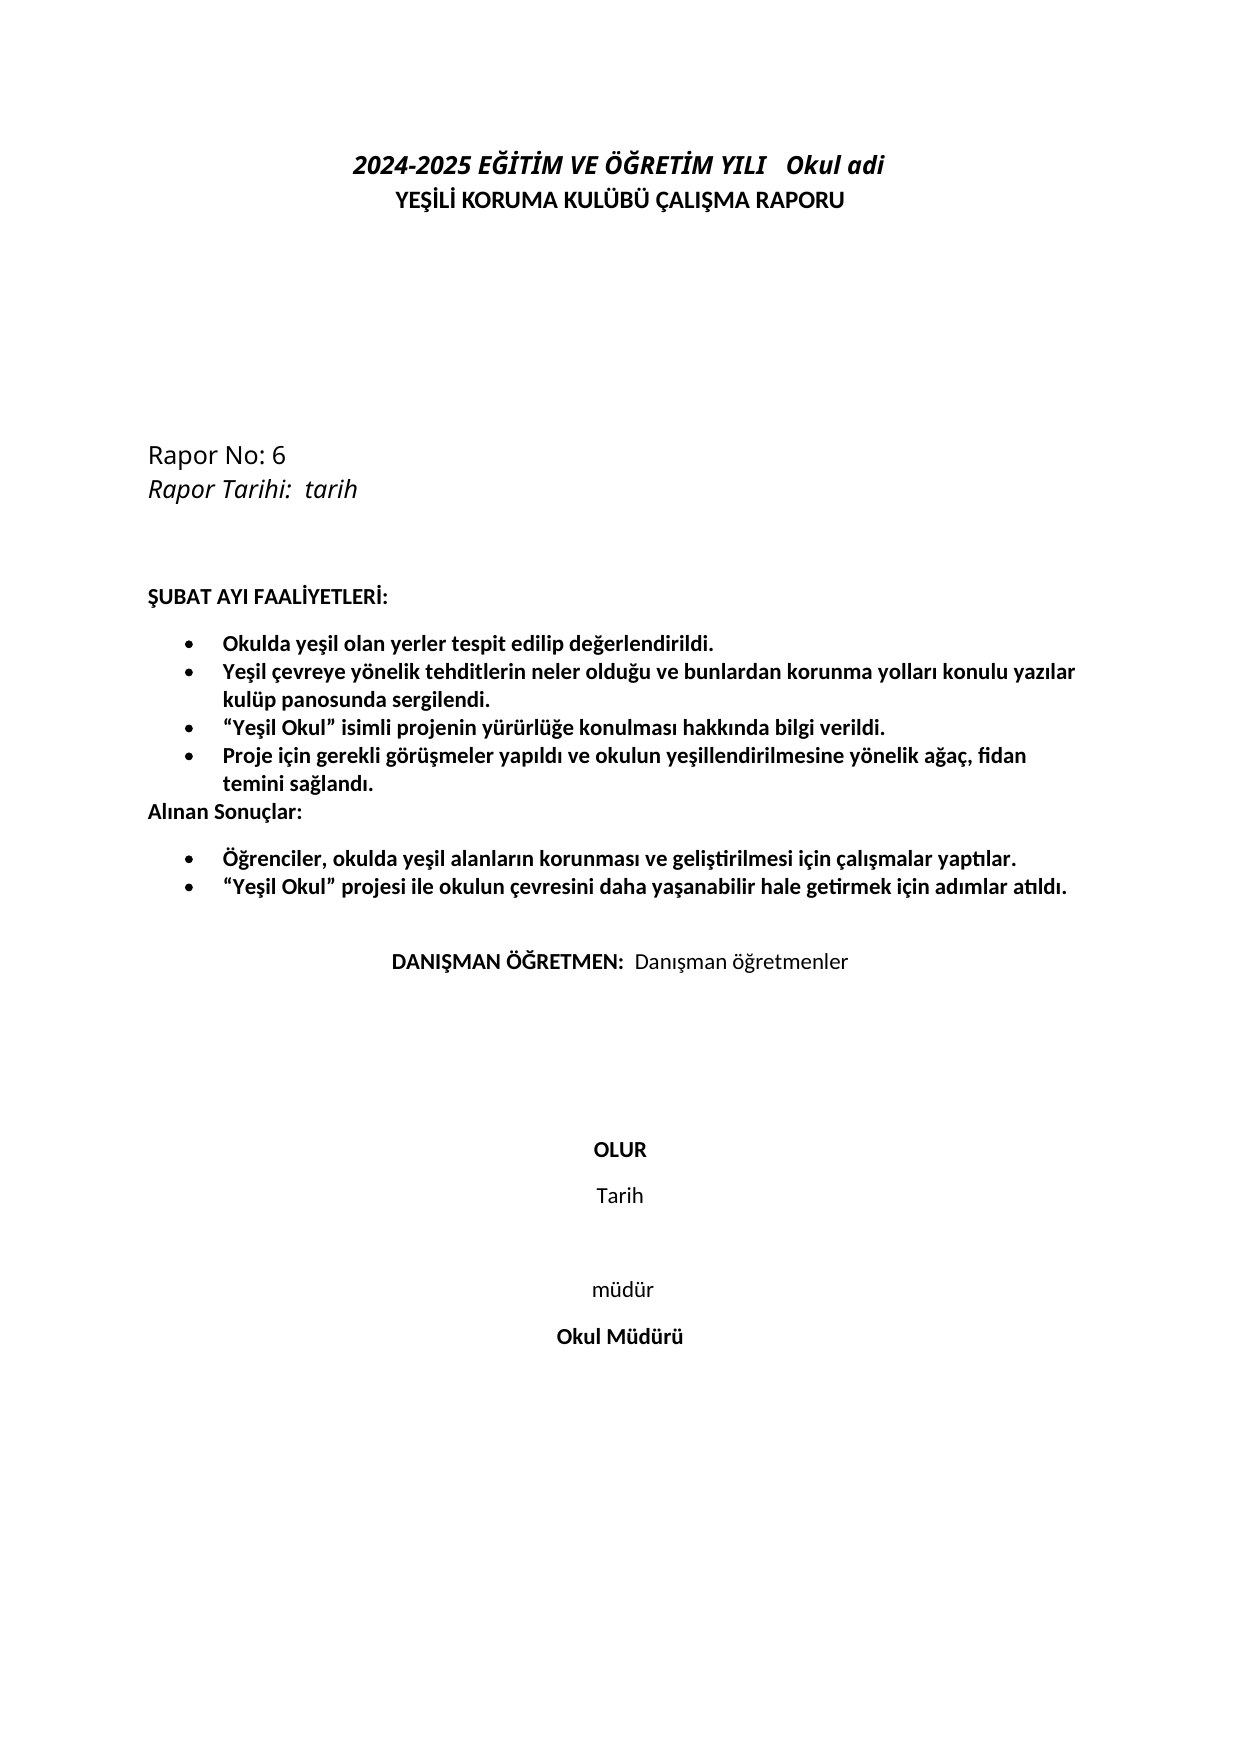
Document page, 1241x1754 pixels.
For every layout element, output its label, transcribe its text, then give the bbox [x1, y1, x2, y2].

list Okulda yeşil olan yerler tespit edilip değerlendirildi. [185, 629, 1093, 657]
list Öğrenciler, okulda yeşil alanların korunması ve geliştirilmesi için çalışmalar yaptılar. [185, 844, 1093, 872]
text Okul Müdürü [148, 1322, 1093, 1350]
list “Yeşil Okul” projesi ile okulun çevresini daha yaşanabilir hale getirmek için adımlar atıldı. [185, 872, 1093, 900]
list Proje için gerekli görüşmeler yapıldı ve okulun yeşillendirilmesine yönelik ağaç, fidan temini sağlandı. [185, 741, 1093, 797]
text OLUR [148, 1135, 1093, 1163]
list Yeşil çevreye yönelik tehditlerin neler olduğu ve bunlardan korunma yolları konulu yazılar kulüp panosunda sergilendi. [185, 657, 1093, 713]
text Alınan Sonuçlar: [148, 797, 1093, 826]
text DANIŞMAN ÖĞRETMEN: [148, 947, 1093, 975]
text ŞUBAT AYI FAALİYETLERİ: [148, 582, 1093, 611]
text 2024-2025 EĞİTİM VE ÖĞRETİM YILI YEŞİLİ KORUMA KULÜBÜ ÇALIŞMA RAPORU [148, 148, 1093, 216]
list “Yeşil Okul” isimli projenin yürürlüğe konulması hakkında bilgi verildi. [185, 713, 1093, 741]
text Rapor No: 6 Rapor Tarihi: [148, 403, 1093, 505]
